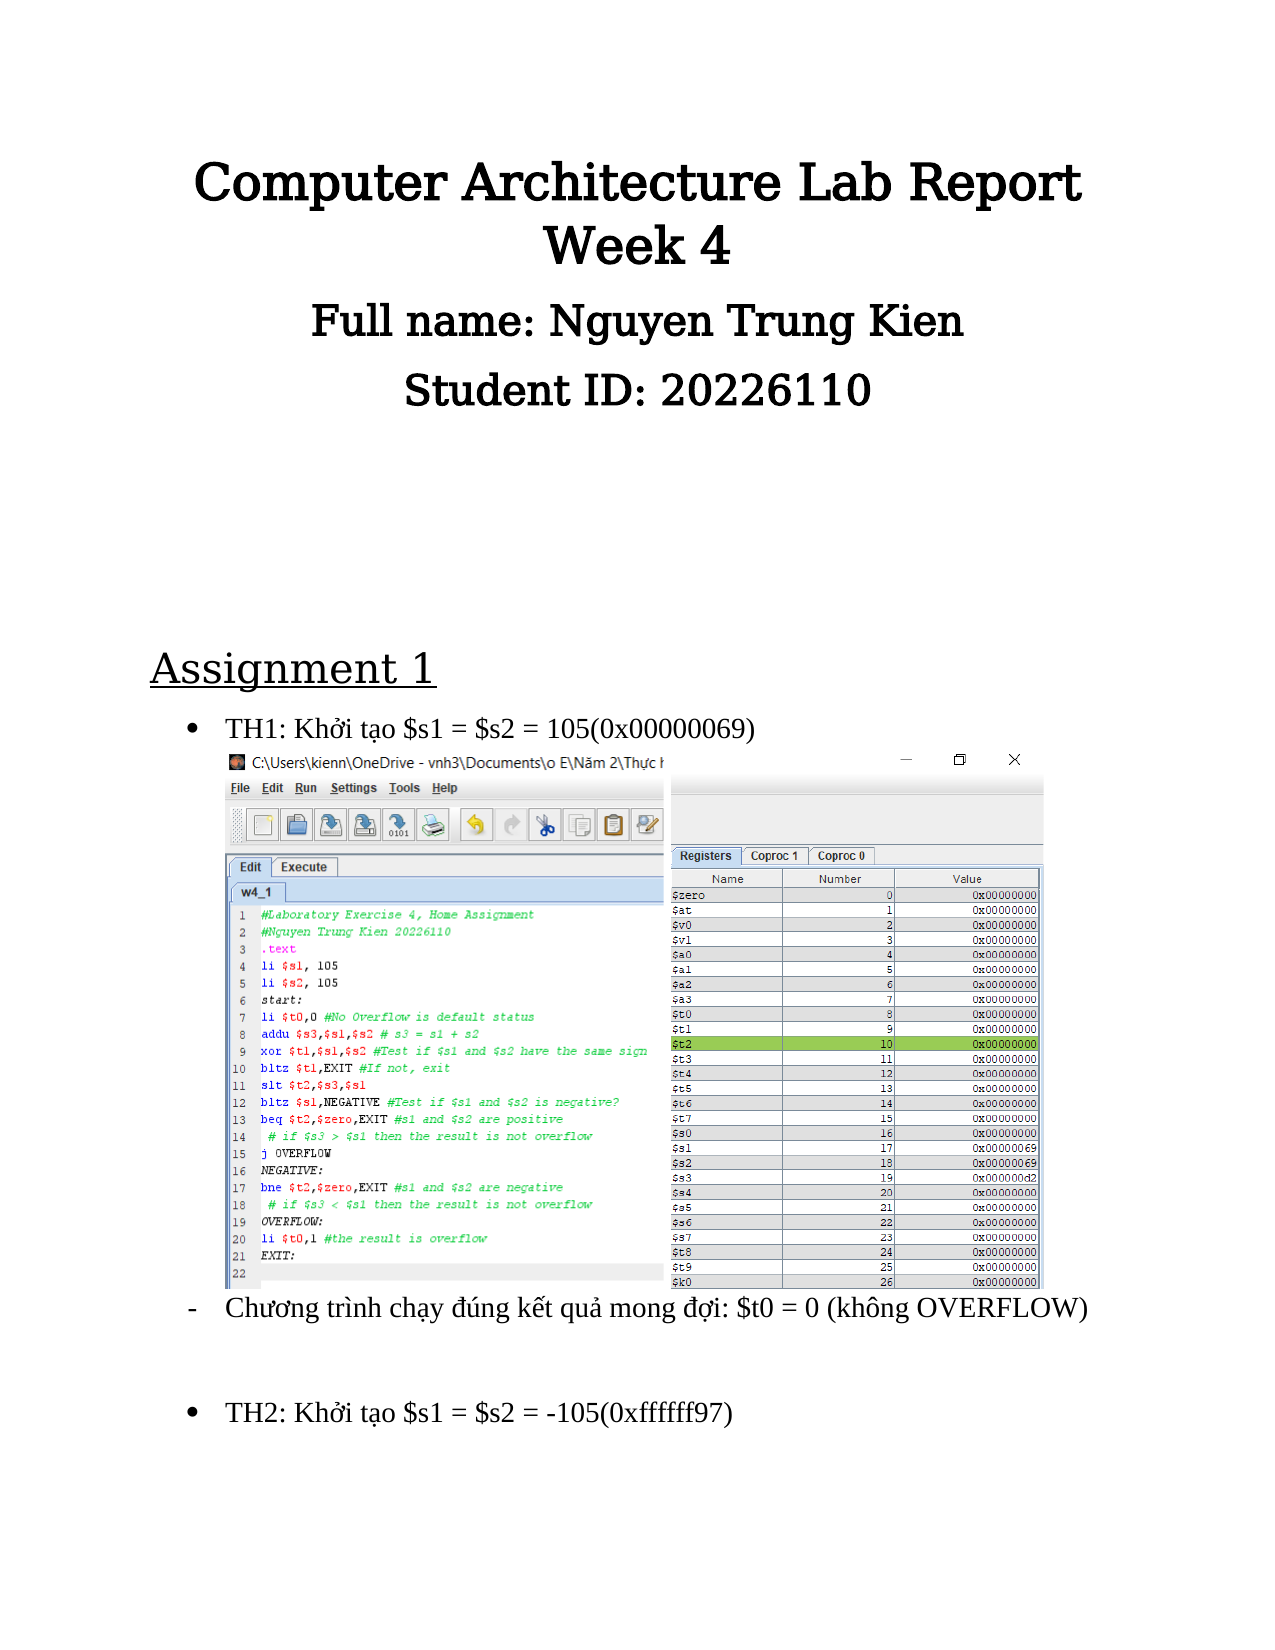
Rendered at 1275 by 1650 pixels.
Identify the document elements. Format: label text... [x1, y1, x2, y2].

text Student ID: 20226110 [150, 363, 1125, 413]
list Chương trình chạy đúng kết quả mong đợi: $t0 = 0 (không OVERFLOW) [187, 1290, 1125, 1324]
text Computer Architecture Lab Report Week 4 [150, 150, 1125, 273]
list TH2: Khởi tạo $s1 = $s2 = -105(0xffffff97) [187, 1395, 1125, 1428]
text Full name: Nguyen Trung Kien [150, 294, 1125, 344]
picture [671, 746, 1044, 1289]
text Assignment 1 [150, 642, 1125, 692]
picture [225, 748, 664, 1289]
list TH1: Khởi tạo $s1 = $s2 = 105(0x00000069) [187, 711, 1125, 745]
